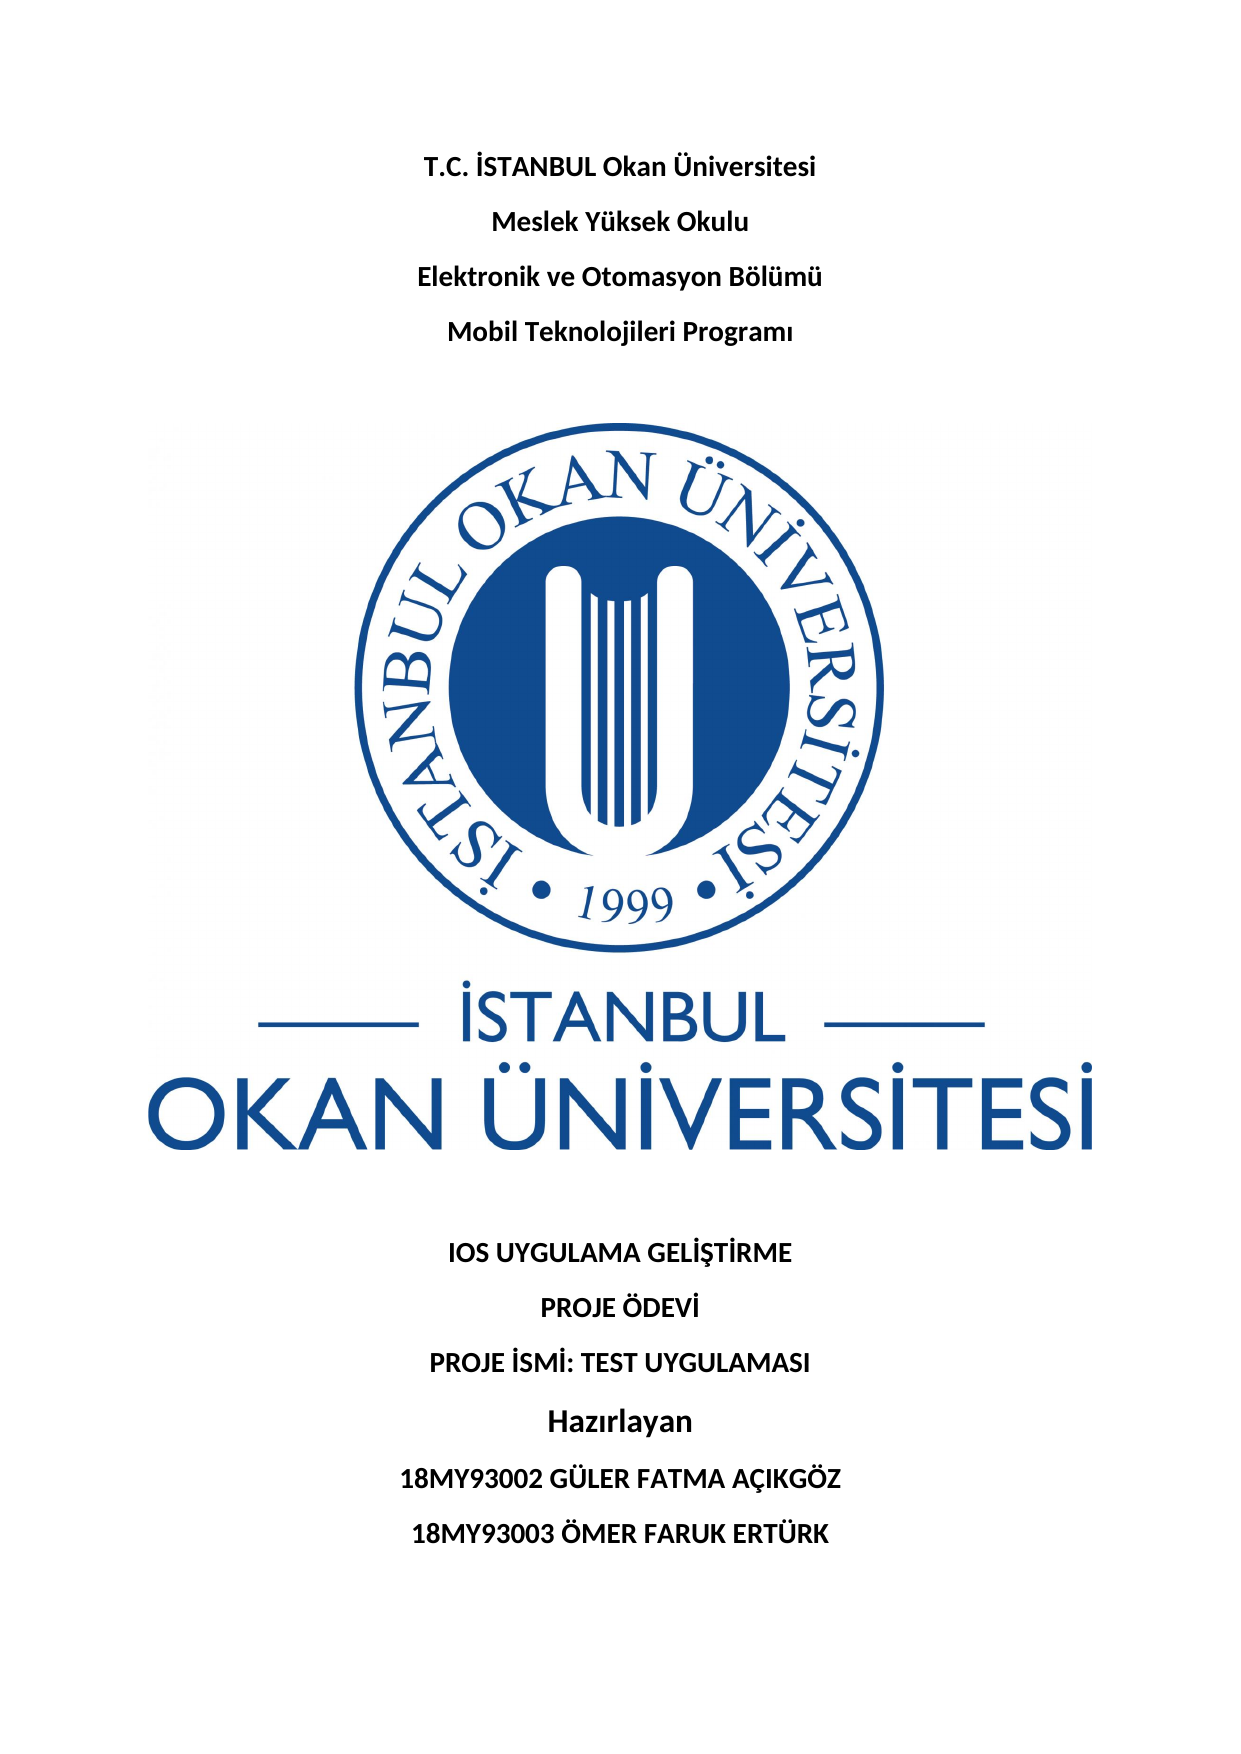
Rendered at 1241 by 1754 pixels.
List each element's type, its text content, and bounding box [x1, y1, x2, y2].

text Hazırlayan [148, 1400, 1093, 1440]
text T.C. İSTANBUL Okan Üniversitesi [148, 148, 1093, 183]
text Elektronik ve Otomasyon Bölümü [148, 258, 1093, 293]
text IOS UYGULAMA GELİŞTİRME [148, 1234, 1093, 1270]
text Mobil Teknolojileri Programı [148, 313, 1093, 348]
picture [148, 423, 1092, 1150]
text 18MY93003 ÖMER FARUK ERTÜRK [148, 1515, 1093, 1551]
text PROJE İSMİ: TEST UYGULAMASI [148, 1344, 1093, 1380]
text Meslek Yüksek Okulu [148, 203, 1093, 238]
text 18MY93002 GÜLER FATMA AÇIKGÖZ [148, 1460, 1093, 1496]
text PROJE ÖDEVİ [148, 1289, 1093, 1325]
